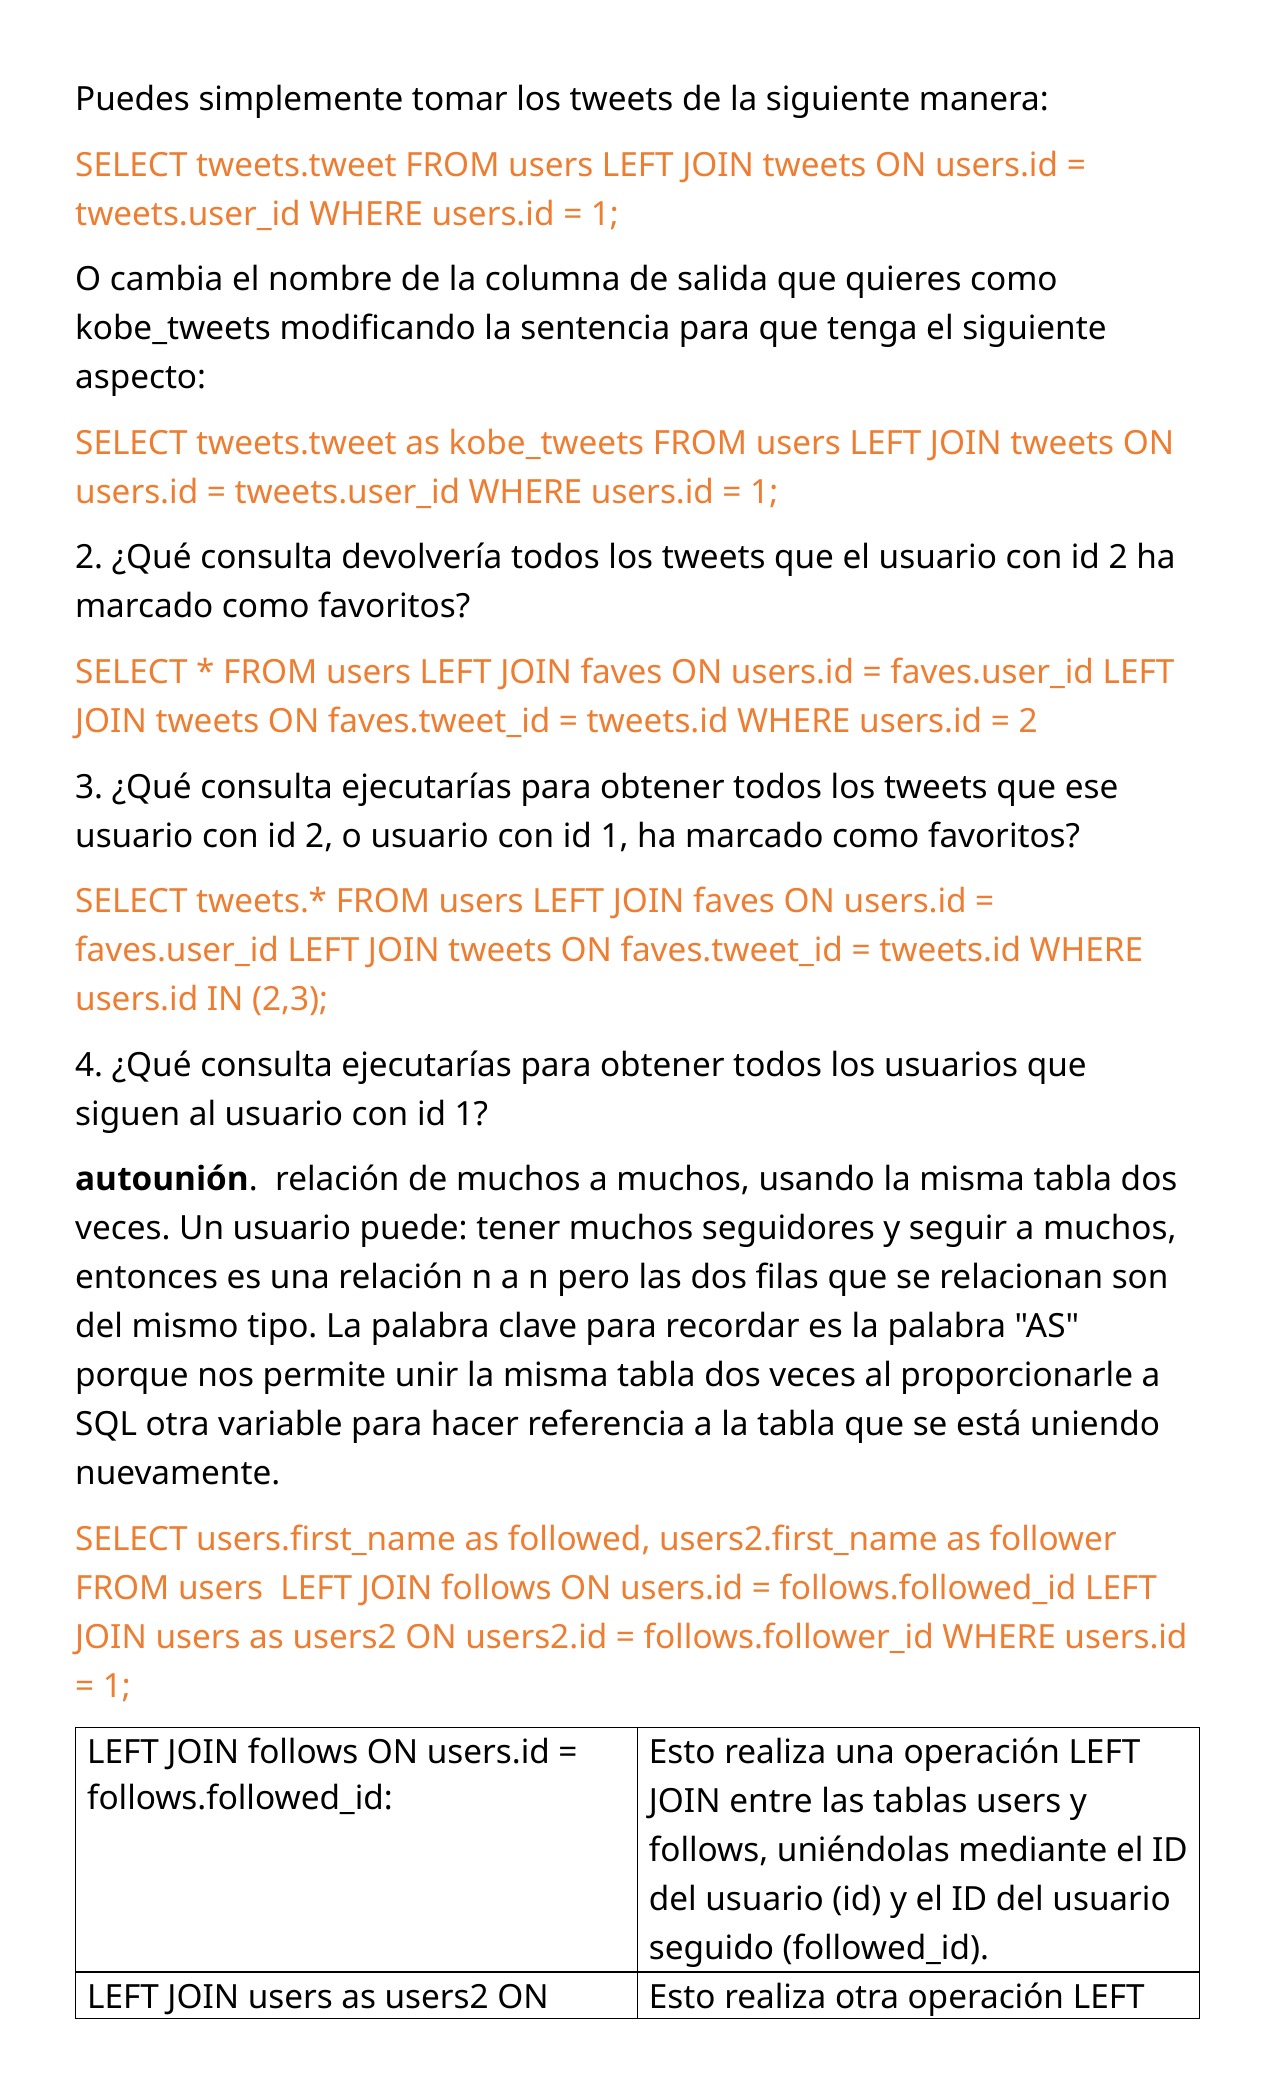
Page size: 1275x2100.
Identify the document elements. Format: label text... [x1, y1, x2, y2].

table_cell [638, 1973, 1199, 2018]
text 4. ¿Qué consulta ejecutarías para obtener todos los usuarios que siguen al usuario con id 1? [75, 1041, 1200, 1135]
text SELECT users.first_name as followed, users2.first_name as follower FROM users LEFT JOIN follows ON users.id = follows.followed_id LEFT JOIN users as users2 ON users2.id = follows.follower_id WHERE users.id = 1; [75, 1514, 1200, 1707]
text 2. ¿Qué consulta devolvería todos los tweets que el usuario con id 2 ha marcado como favoritos? [75, 533, 1200, 628]
text SELECT tweets.* FROM users LEFT JOIN faves ON users.id = faves.user_id LEFT JOIN tweets ON faves.tweet_id = tweets.id WHERE users.id IN (2,3); [75, 877, 1200, 1020]
text autounión. relación de muchos a muchos, usando la misma tabla dos veces. Un usuario puede: tener muchos seguidores y seguir a muchos, entonces es una relación n a n pero las dos filas que se relacionan son del mismo tipo. La palabra clave para recordar es la palabra "AS" porque nos permite unir la misma tabla dos veces al proporcionarle a SQL otra variable para hacer referencia a la tabla que se está uniendo nuevamente. [75, 1155, 1200, 1494]
table_header Esto realiza una operación LEFT JOIN entre las tablas users y follows, uniéndolas mediante el ID del usuario (id) y el ID del usuario seguido (followed_id). [638, 1728, 1199, 1971]
text SELECT * FROM users LEFT JOIN faves ON users.id = faves.user_id LEFT JOIN tweets ON faves.tweet_id = tweets.id WHERE users.id = 2 [75, 648, 1200, 742]
text O cambia el nombre de la columna de salida que quieres como kobe_tweets modificando la sentencia para que tenga el siguiente aspecto: [75, 255, 1200, 398]
text SELECT tweets.tweet as kobe_tweets FROM users LEFT JOIN tweets ON users.id = tweets.user_id WHERE users.id = 1; [75, 419, 1200, 513]
text Puedes simplemente tomar los tweets de la siguiente manera: [75, 75, 1200, 120]
text SELECT tweets.tweet FROM users LEFT JOIN tweets ON users.id = tweets.user_id WHERE users.id = 1; [75, 141, 1200, 235]
table_header LEFT JOIN follows ON users.id = follows.followed_id: [76, 1728, 637, 1971]
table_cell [76, 1973, 637, 2018]
text 3. ¿Qué consulta ejecutarías para obtener todos los tweets que ese usuario con id 2, o usuario con id 1, ha marcado como favoritos? [75, 762, 1200, 857]
